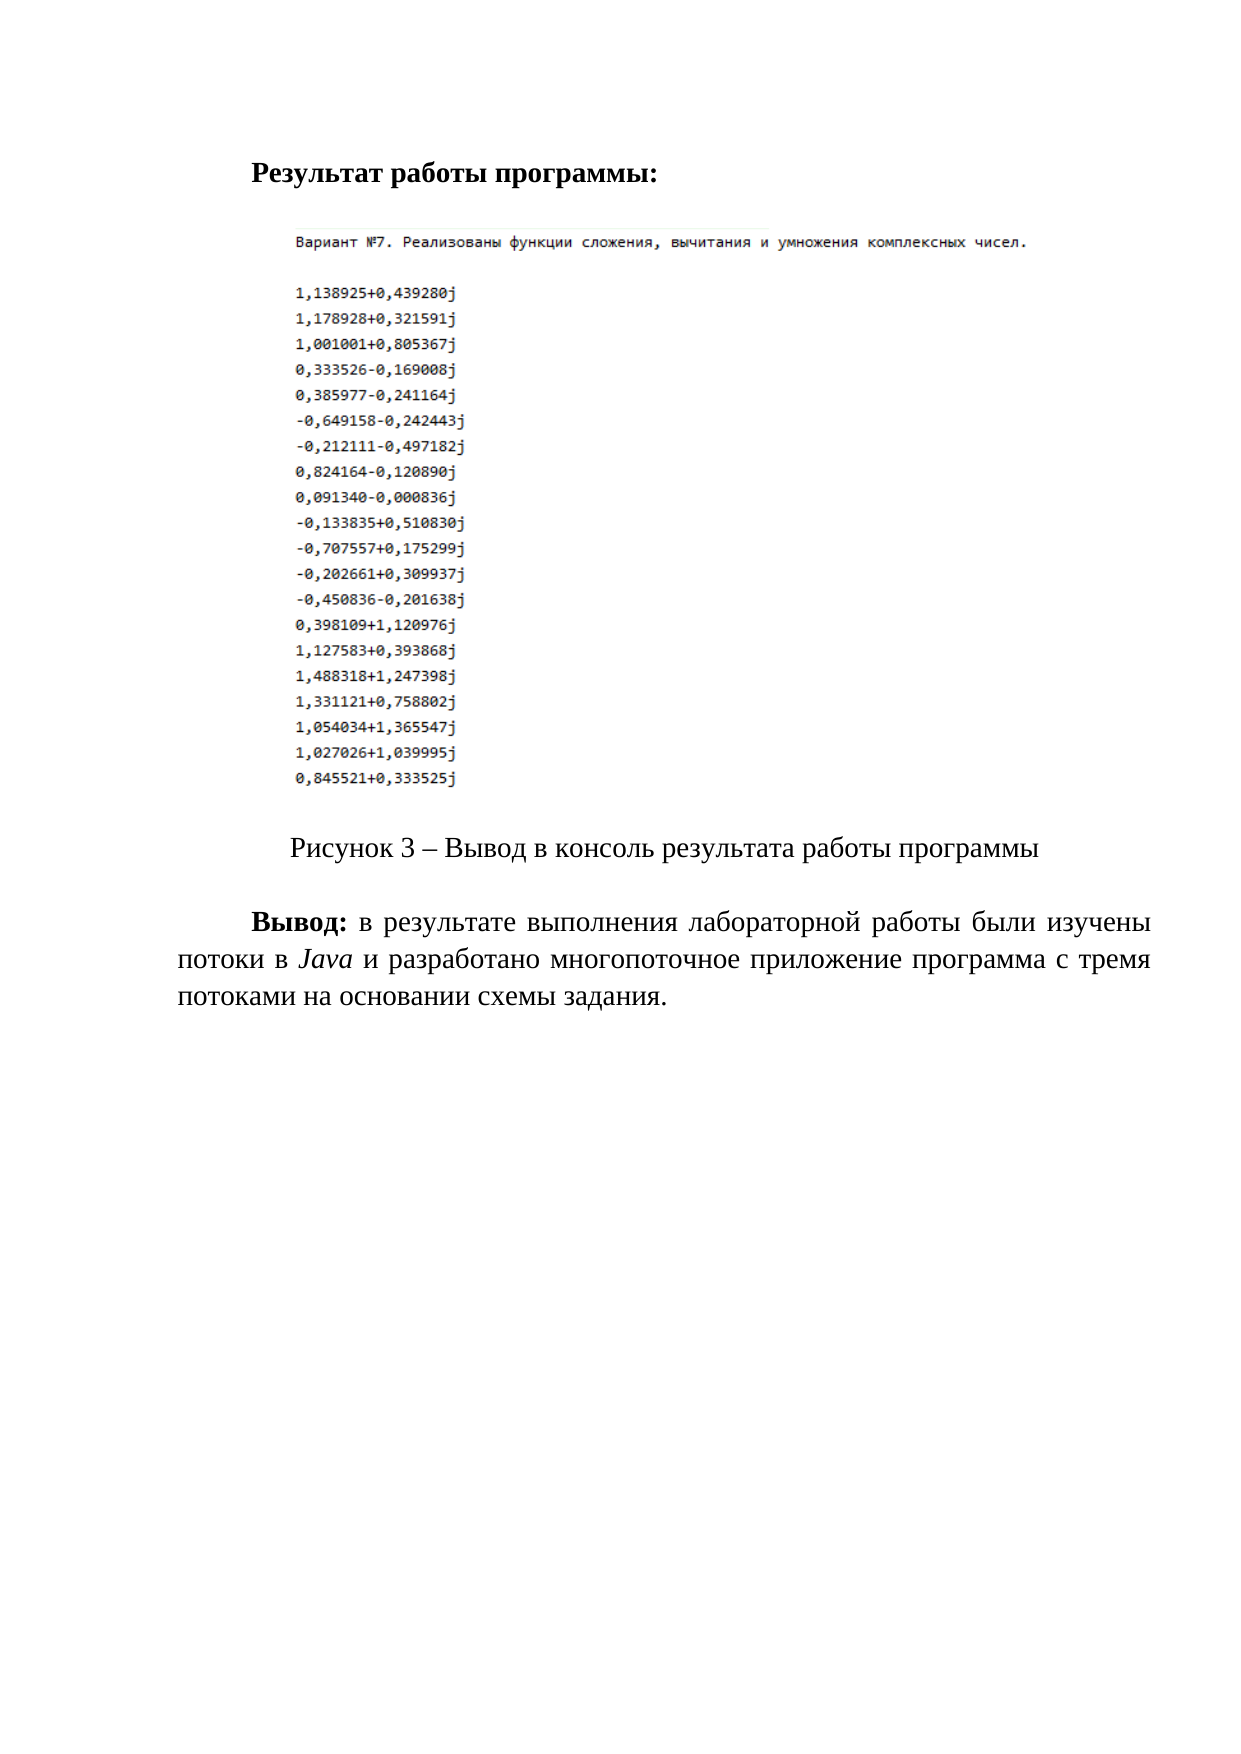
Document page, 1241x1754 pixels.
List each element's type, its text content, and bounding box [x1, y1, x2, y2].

picture [288, 228, 1041, 791]
text Результат работы программы: [177, 155, 1152, 188]
text Рисунок 3 – Вывод в консоль результата работы программы [177, 830, 1152, 864]
text Вывод: в результате выполнения лабораторной работы были изучены потоки в Java и разработано многопоточное приложение программа с тремя потоками на основании схемы задания. [177, 904, 1152, 1011]
